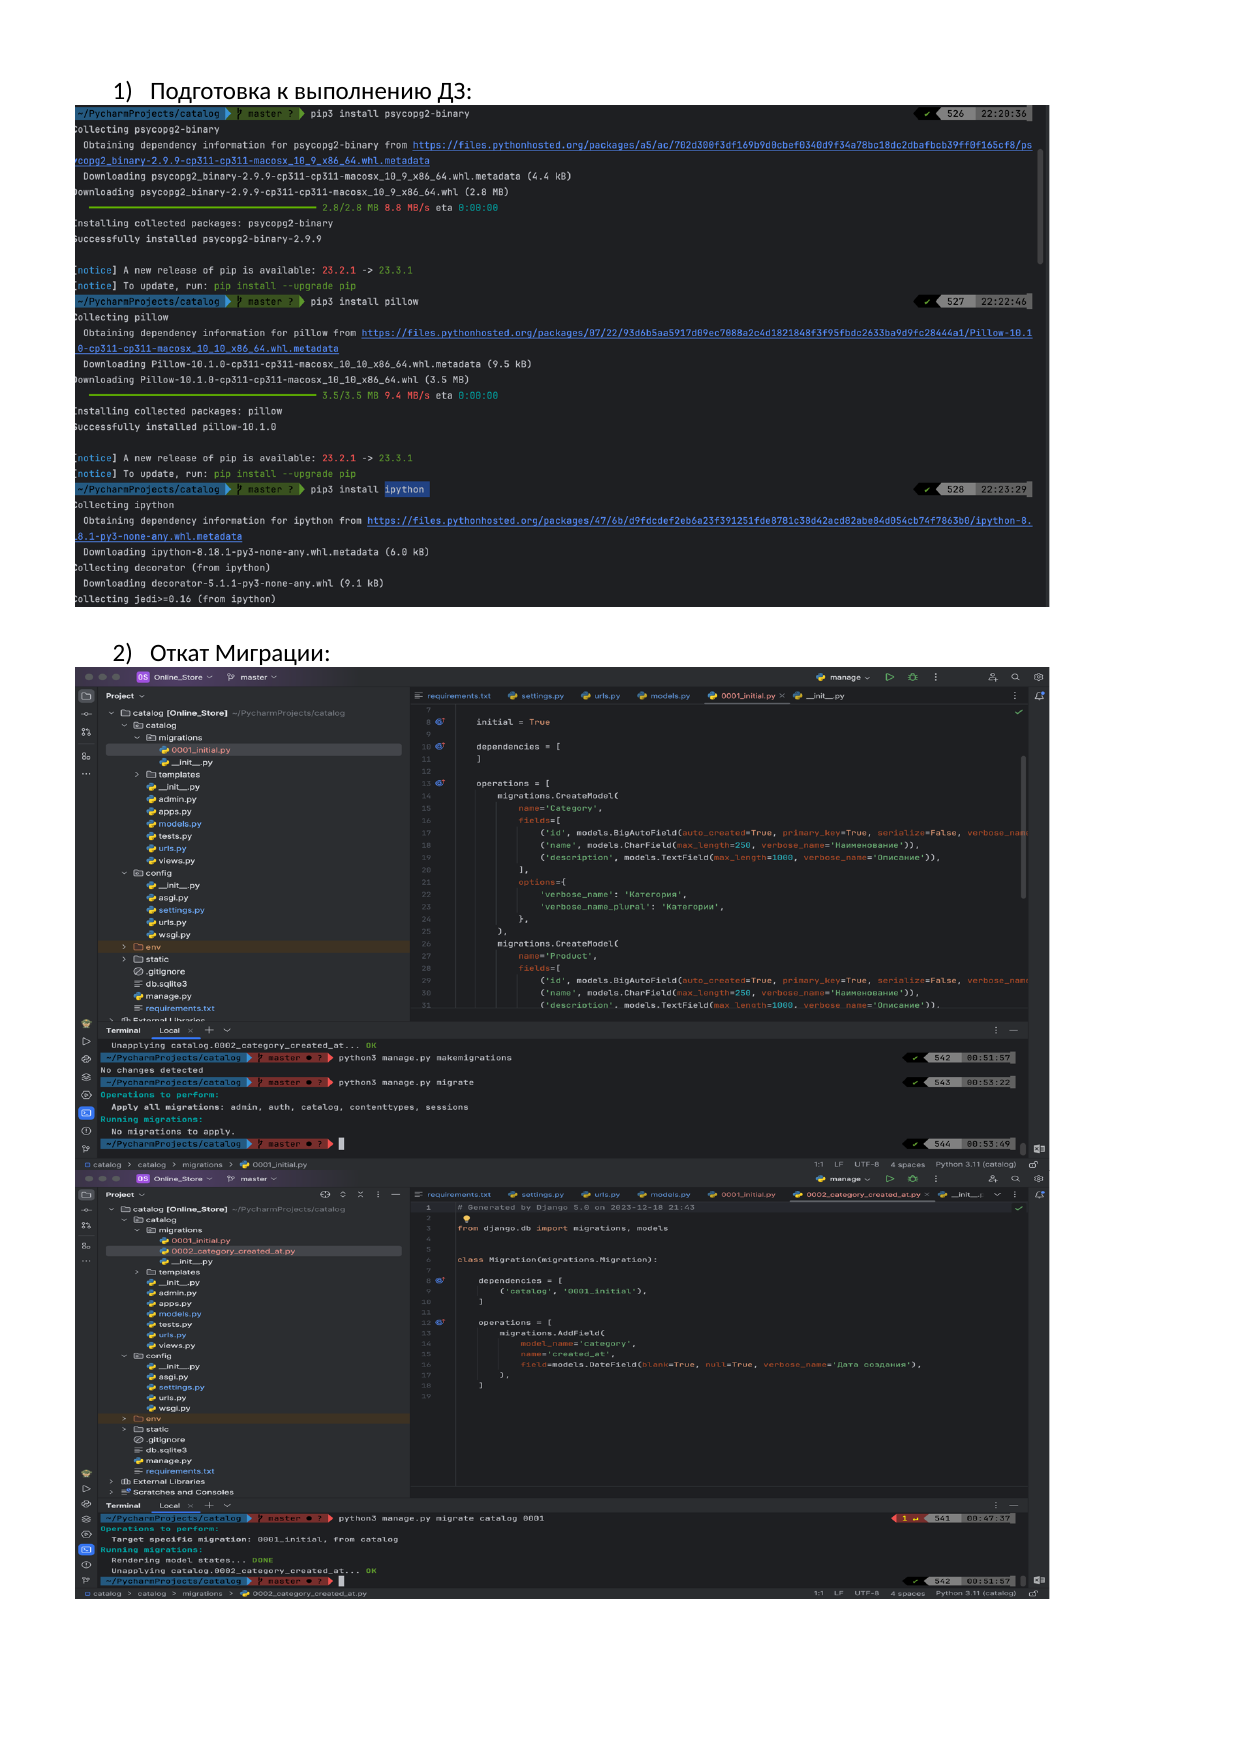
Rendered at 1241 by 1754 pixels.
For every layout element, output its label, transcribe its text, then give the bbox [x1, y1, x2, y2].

picture [75, 105, 1050, 607]
picture [75, 667, 1050, 1599]
list Подготовка к выполнению ДЗ: [112, 75, 1165, 106]
list Откат Миграции: [112, 637, 1165, 667]
